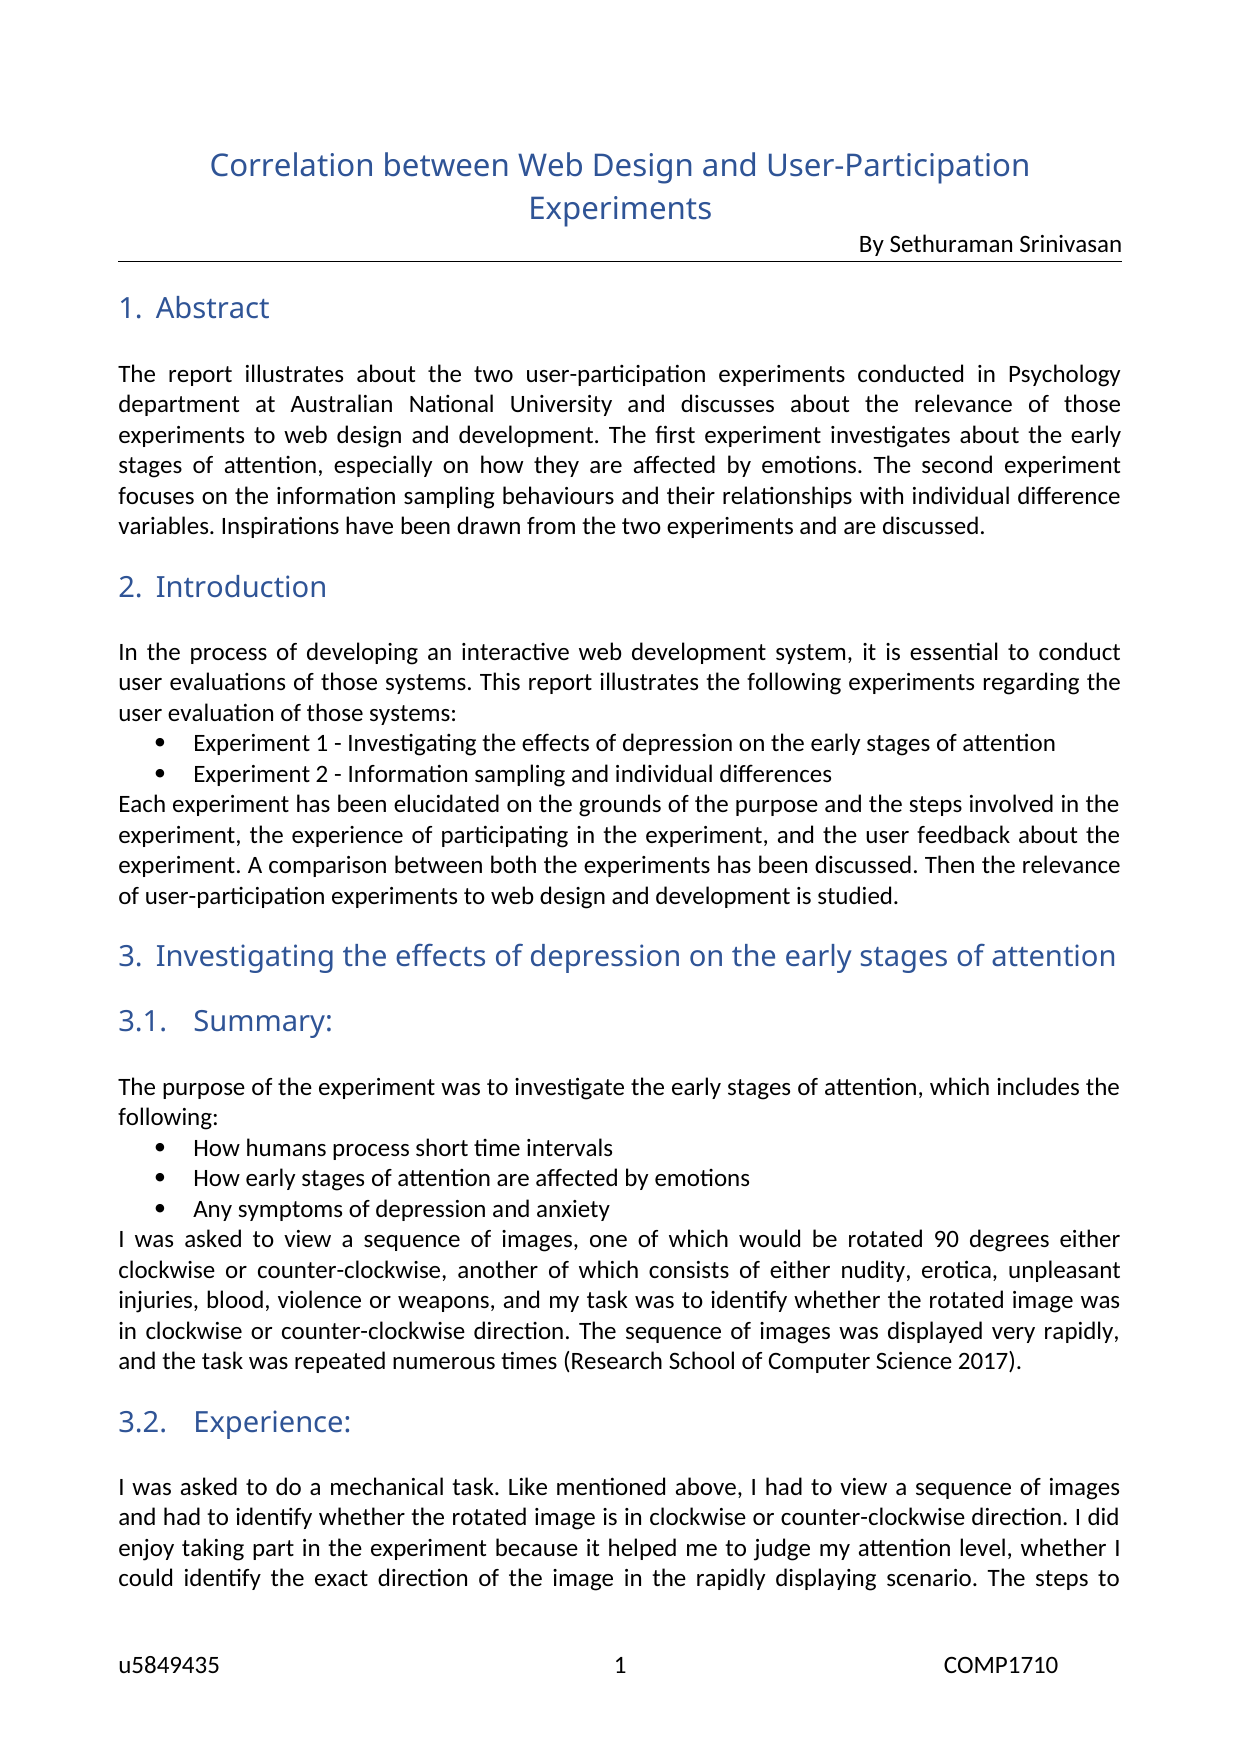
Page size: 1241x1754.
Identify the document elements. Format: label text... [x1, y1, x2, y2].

list Experiment 2 - Information sampling and individual differences [156, 758, 1122, 789]
subtitle Abstract [118, 287, 1122, 327]
text By Sethuraman Srinivasan [118, 228, 1122, 261]
subtitle Summary: [118, 1000, 1122, 1040]
subtitle Introduction [118, 566, 1122, 606]
text The report illustrates about the two user-participation experiments conducted in Psychology department at Australian National University and discusses about the relevance of those experiments to web design and development. The first experiment investigates about the early stages of attention, especially on how they are affected by emotions. The second experiment focuses on the information sampling behaviours and their relationships with individual difference variables. Inspirations have been drawn from the two experiments and are discussed. [118, 358, 1122, 541]
list How humans process short time intervals [156, 1132, 1122, 1162]
list How early stages of attention are affected by emotions [156, 1162, 1122, 1193]
text I was asked to view a sequence of images, one of which would be rotated 90 degrees either clockwise or counter-clockwise, another of which consists of either nudity, erotica, unpleasant injuries, blood, violence or weapons, and my task was to identify whether the rotated image was in clockwise or counter-clockwise direction. The sequence of images was displayed very rapidly, and the task was repeated numerous times (Research School of Computer Science 2017). [118, 1223, 1122, 1376]
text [118, 1471, 1122, 1593]
list Experiment 1 - Investigating the effects of depression on the early stages of attention [156, 728, 1122, 758]
subtitle Experience: [118, 1401, 1122, 1441]
text In the process of developing an interactive web development system, it is essential to conduct user evaluations of those systems. This report illustrates the following experiments regarding the user evaluation of those systems: [118, 636, 1122, 728]
text The purpose of the experiment was to investigate the early stages of attention, which includes the following: [118, 1071, 1122, 1132]
list Any symptoms of depression and anxiety [156, 1193, 1122, 1223]
text Each experiment has been elucidated on the grounds of the purpose and the steps involved in the experiment, the experience of participating in the experiment, and the user feedback about the experiment. A comparison between both the experiments has been discussed. Then the relevance of user-participation experiments to web design and development is studied. [118, 789, 1122, 911]
subtitle Correlation between Web Design and User-Participation Experiments [118, 143, 1122, 228]
subtitle Investigating the effects of depression on the early stages of attention [118, 936, 1122, 975]
